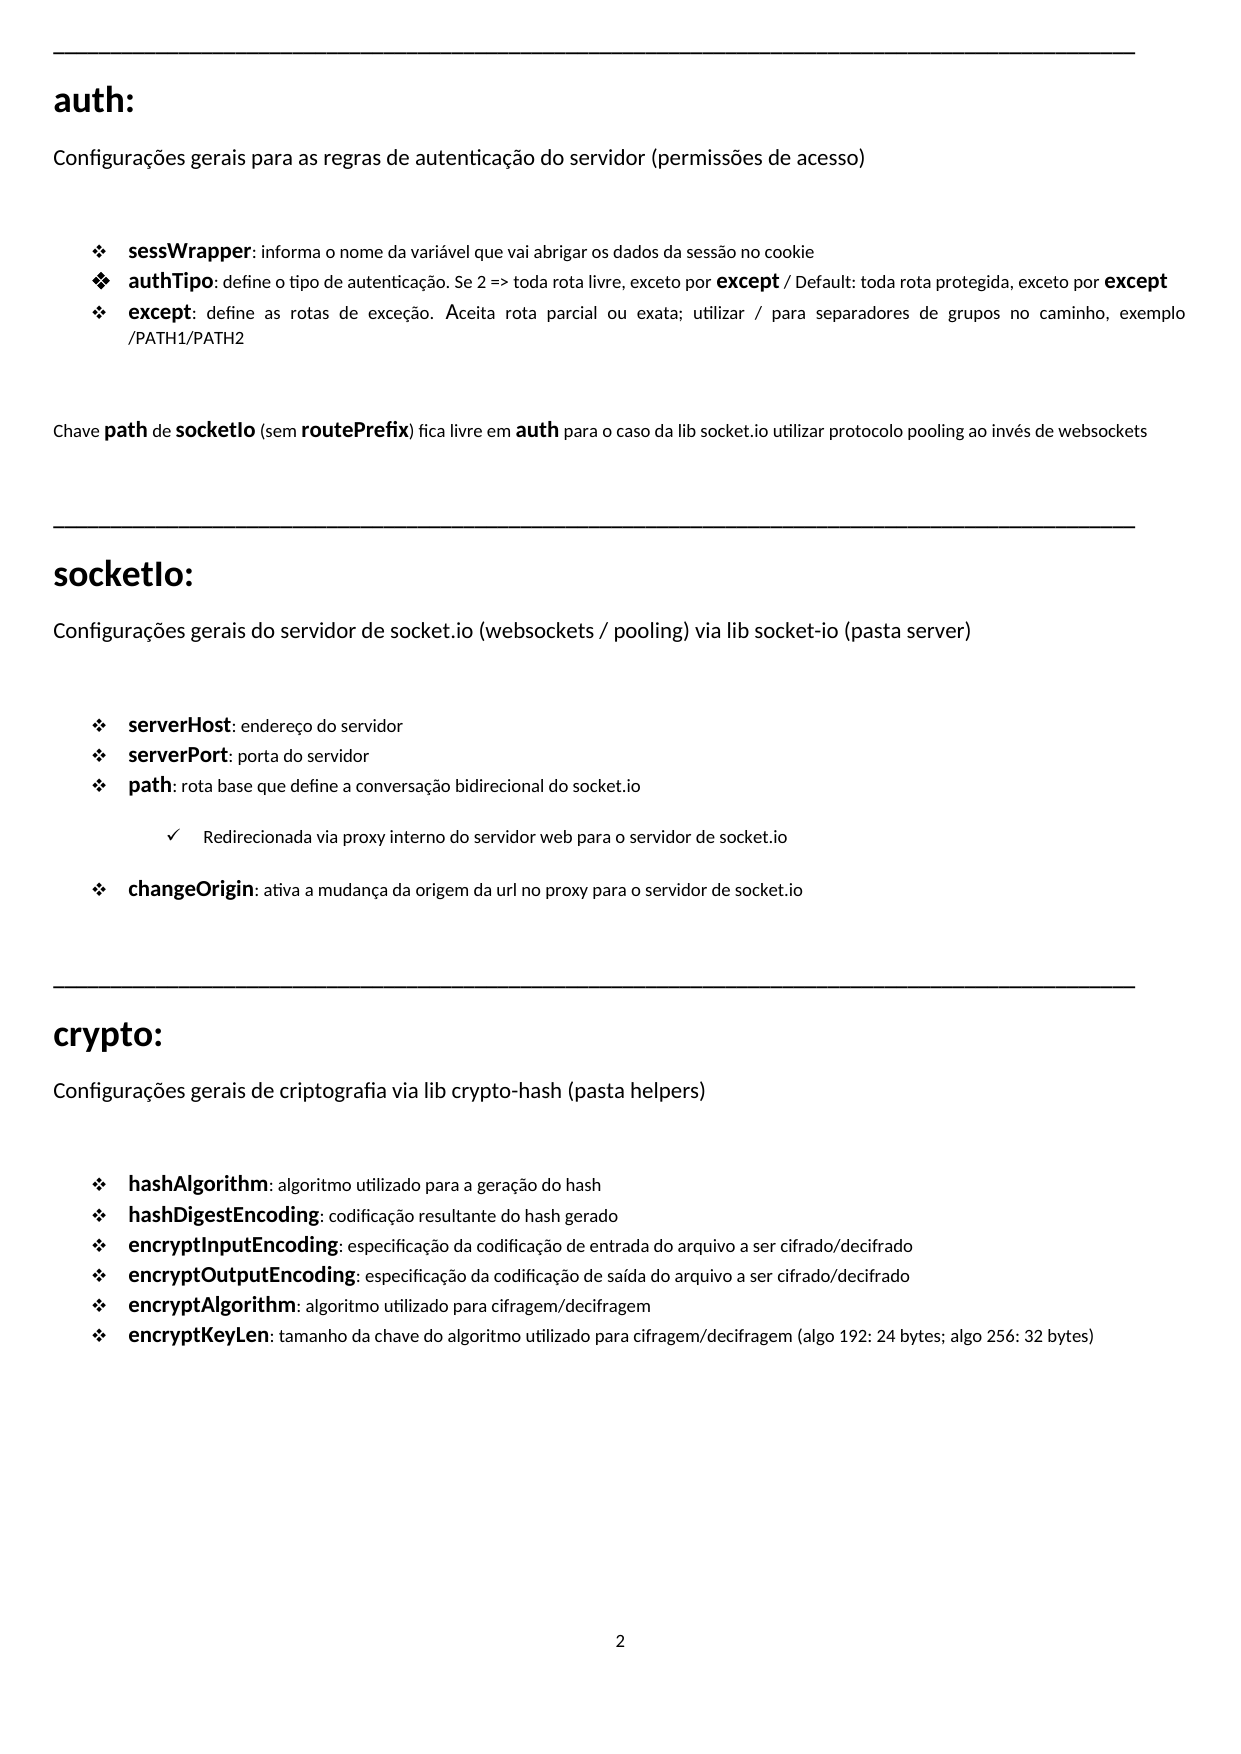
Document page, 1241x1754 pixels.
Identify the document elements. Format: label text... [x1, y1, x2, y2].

text _______________________________________________________________________________________________ [53, 963, 1187, 991]
list changeOrigin: ativa a mudança da origem da url no proxy para o servidor de socket.io [91, 874, 1187, 902]
list serverPort: porta do servidor [91, 740, 1187, 768]
text _______________________________________________________________________________________________ [53, 503, 1187, 531]
text crypto: [53, 1009, 1187, 1055]
text auth: [53, 76, 1187, 122]
text Chave path de socketIo (sem routePrefix) fica livre em auth para o caso da lib socket.io utilizar protocolo pooling ao invés de websockets [53, 415, 1187, 443]
list hashAlgorithm: algoritmo utilizado para a geração do hash [91, 1169, 1187, 1197]
text Configurações gerais do servidor de socket.io (websockets / pooling) via lib socket-io (pasta server) [53, 616, 1187, 644]
list authTipo: define o tipo de autenticação. Se 2 => toda rota livre, exceto por except / Default: toda rota protegida, exceto por except [91, 267, 1187, 294]
list hashDigestEncoding: codificação resultante do hash gerado [91, 1200, 1187, 1228]
list Redirecionada via proxy interno do servidor web para o servidor de socket.io [166, 825, 1187, 848]
list encryptKeyLen: tamanho da chave do algoritmo utilizado para cifragem/decifragem (algo 192: 24 bytes; algo 256: 32 bytes) [91, 1321, 1187, 1348]
list except: define as rotas de exceção. Aceita rota parcial ou exata; utilizar / para separadores de grupos no caminho, exemplo /PATH1/PATH2 [91, 297, 1187, 349]
list path: rota base que define a conversação bidirecional do socket.io [91, 770, 1187, 798]
text Configurações gerais para as regras de autenticação do servidor (permissões de acesso) [53, 143, 1187, 171]
list serverHost: endereço do servidor [91, 710, 1187, 738]
list sessWrapper: informa o nome da variável que vai abrigar os dados da sessão no cookie [91, 236, 1187, 264]
list encryptInputEncoding: especificação da codificação de entrada do arquivo a ser cifrado/decifrado [91, 1230, 1187, 1258]
text Configurações gerais de criptografia via lib crypto-hash (pasta helpers) [53, 1076, 1187, 1104]
text socketIo: [53, 550, 1187, 596]
text _______________________________________________________________________________________________ [53, 29, 1187, 58]
list encryptOutputEncoding: especificação da codificação de saída do arquivo a ser cifrado/decifrado [91, 1260, 1187, 1288]
list encryptAlgorithm: algoritmo utilizado para cifragem/decifragem [91, 1290, 1187, 1318]
